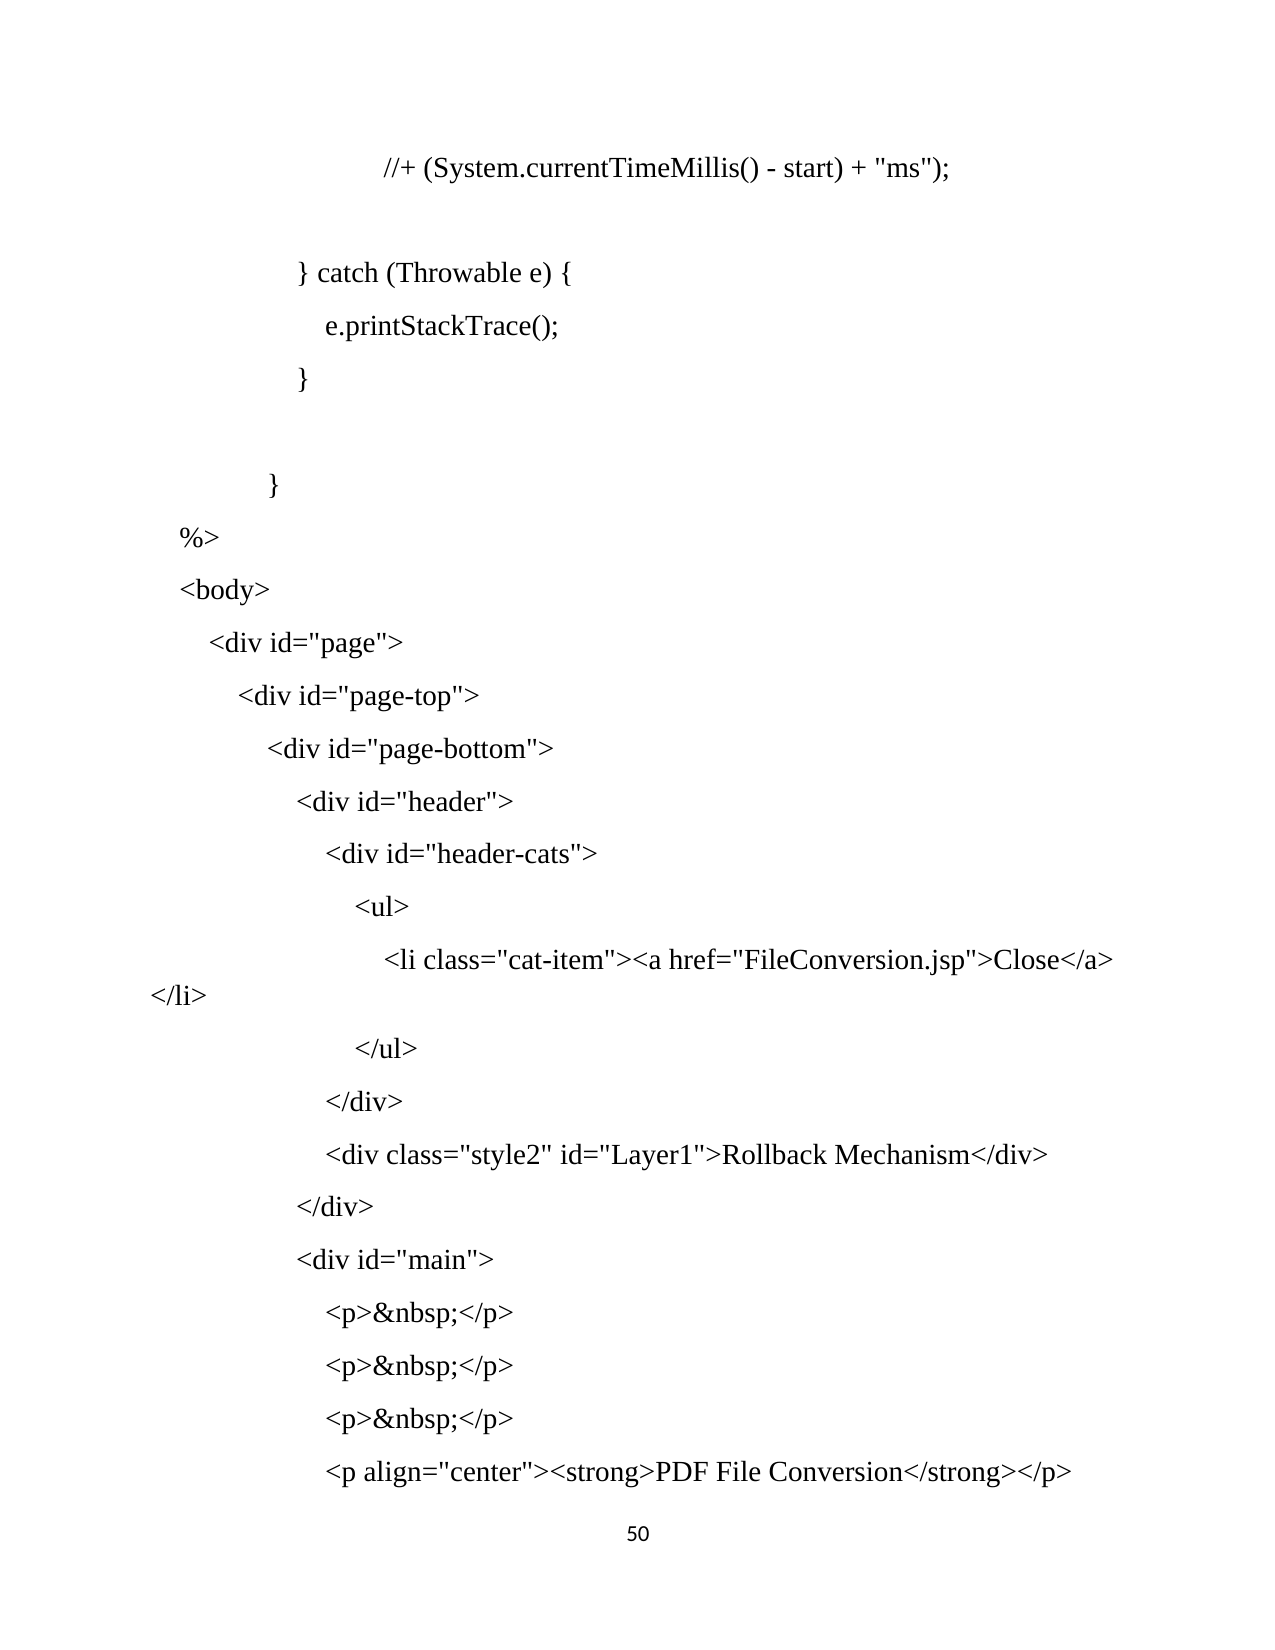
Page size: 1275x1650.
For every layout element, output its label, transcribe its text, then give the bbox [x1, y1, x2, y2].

text e.printStackTrace(); [150, 308, 1125, 342]
text } [150, 467, 1125, 500]
text <div id="header-cats"> [150, 837, 1125, 870]
text <li class="cat-item"><a href="FileConversion.jsp">Close</a> </li> [150, 942, 1125, 1012]
text <div id="page-top"> [150, 678, 1125, 712]
text <div id="header"> [150, 784, 1125, 817]
text </ul> [150, 1031, 1125, 1065]
text </div> [150, 1189, 1125, 1223]
text <p>&nbsp;</p> [150, 1401, 1125, 1434]
text //+ (System.currentTimeMillis() - start) + "ms"); [150, 150, 1125, 183]
text } catch (Throwable e) { [150, 256, 1125, 289]
text <div id="page-bottom"> [150, 731, 1125, 764]
text <div class="style2" id="Layer1">Rollback Mechanism</div> [150, 1137, 1125, 1170]
text } [150, 361, 1125, 395]
text <body> [150, 572, 1125, 606]
text <div id="main"> [150, 1242, 1125, 1276]
text <p>&nbsp;</p> [150, 1348, 1125, 1382]
text <p>&nbsp;</p> [150, 1295, 1125, 1329]
text <div id="page"> [150, 625, 1125, 659]
text <p align="center"><strong>PDF File Conversion</strong></p> [150, 1454, 1125, 1487]
text %> [150, 520, 1125, 553]
text </div> [150, 1084, 1125, 1117]
text <ul> [150, 889, 1125, 923]
